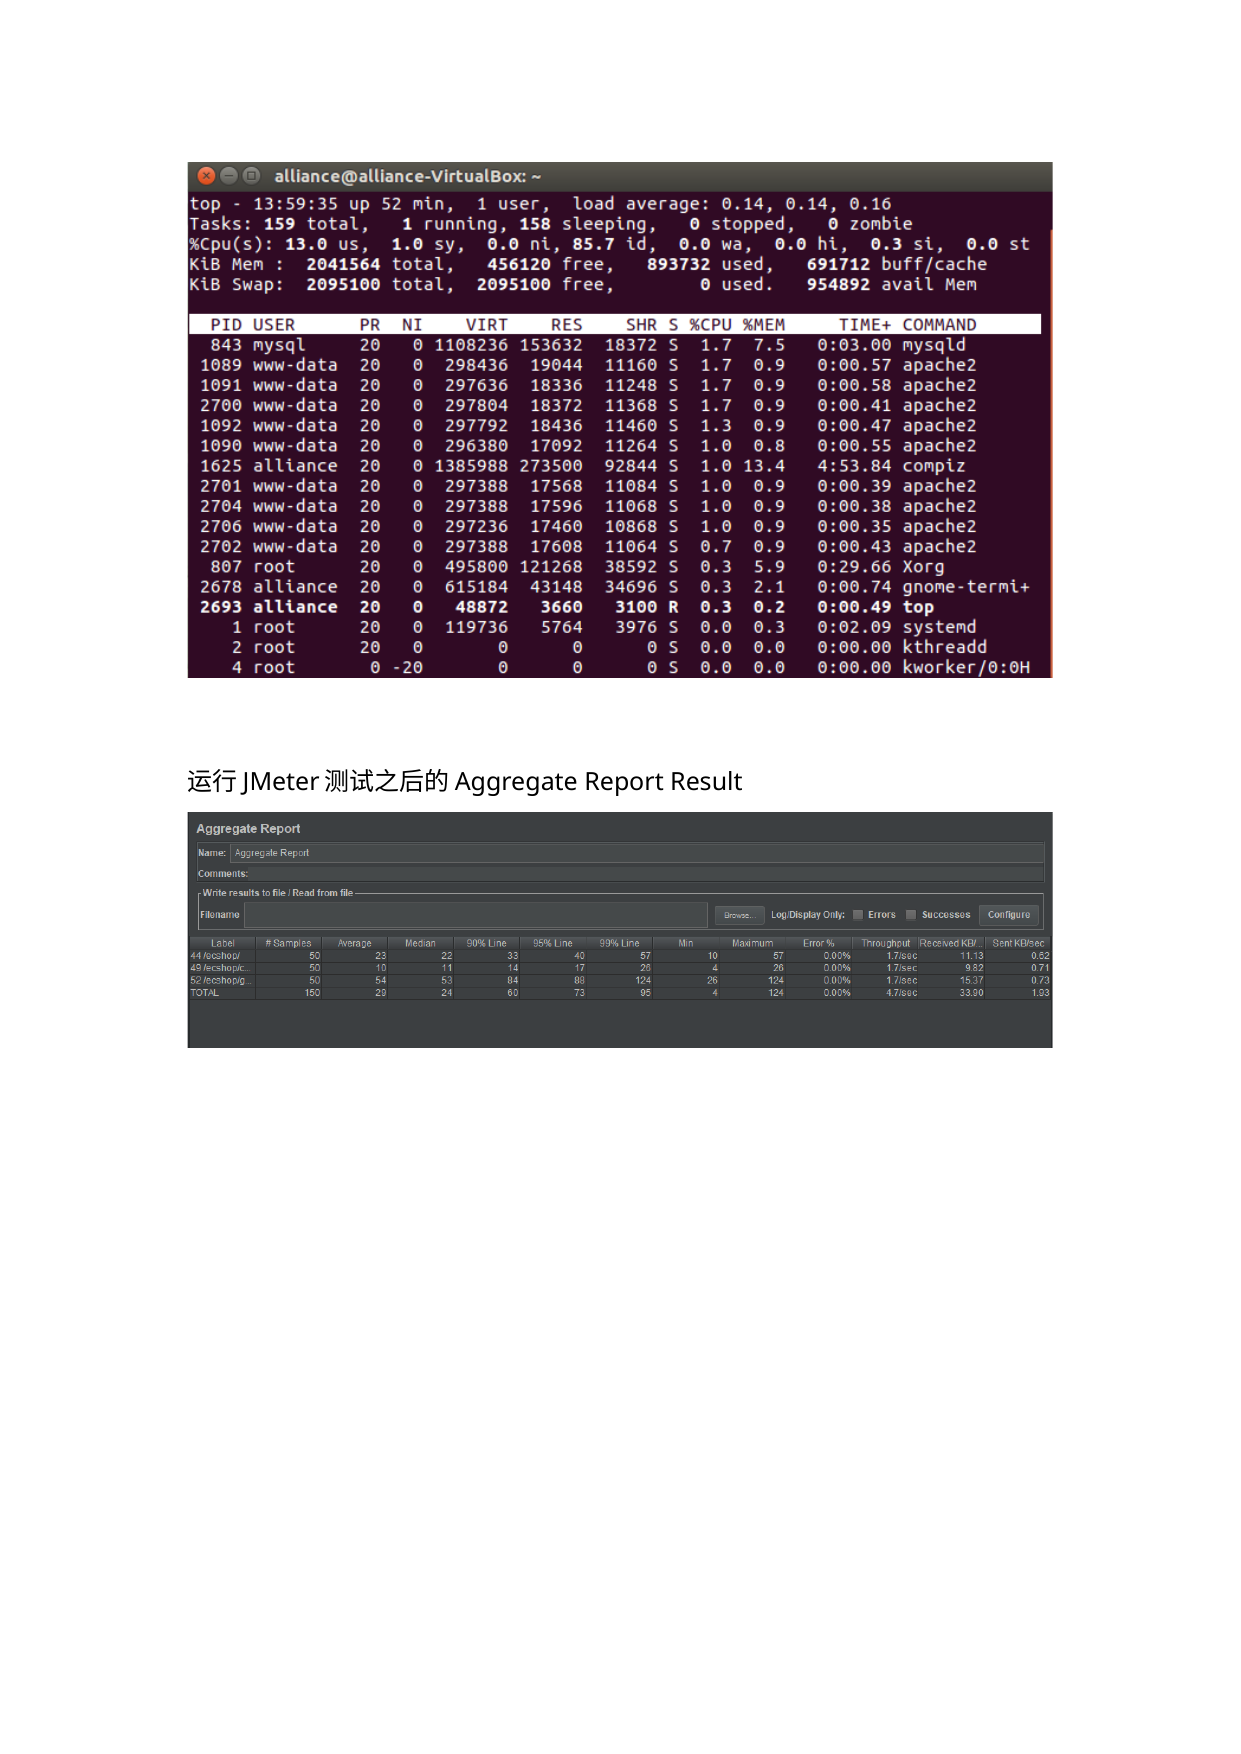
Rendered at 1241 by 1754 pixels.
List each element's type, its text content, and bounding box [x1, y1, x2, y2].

text 运行JMeter测试之后的Aggregate Report Result [187, 747, 1053, 812]
picture [187, 162, 1053, 678]
picture [187, 812, 1053, 1048]
